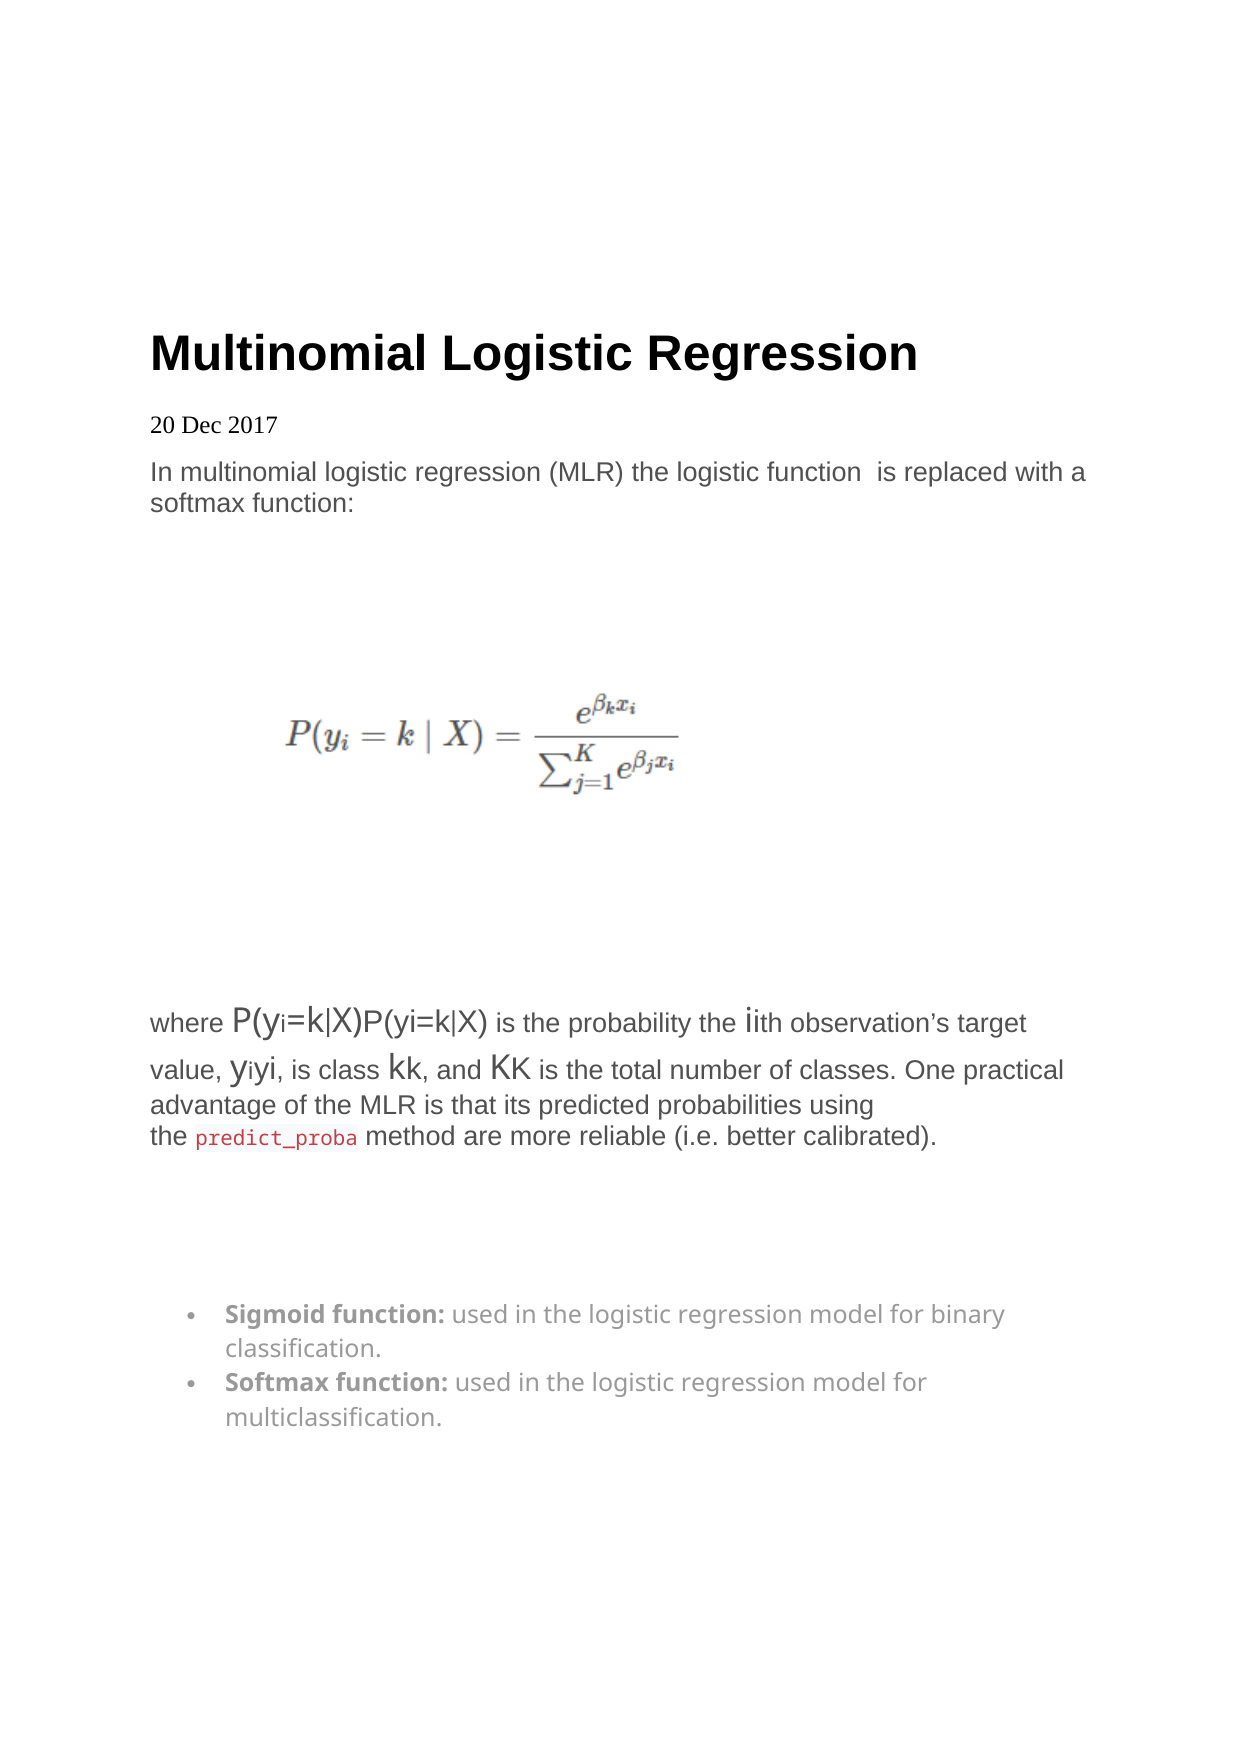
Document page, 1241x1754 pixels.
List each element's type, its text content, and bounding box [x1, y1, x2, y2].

text where P(yi=k∣X)P(yi=k∣X) is the probability the iith observation’s target value, yiyi, is class kk, and KK is the total number of classes. One practical advantage of the MLR is that its predicted probabilities using the predict_proba method are more reliable (i.e. better calibrated). [150, 995, 1090, 1152]
text Multinomial Logistic Regression [150, 324, 1090, 381]
list Sigmoid function: used in the logistic regression model for binary classification. [187, 1297, 1090, 1365]
list Softmax function: used in the logistic regression model for multiclassification. [187, 1365, 1090, 1433]
picture [150, 623, 757, 815]
text In multinomial logistic regression (MLR) the logistic function is replaced with a softmax function: [150, 456, 1090, 518]
text 20 Dec 2017 [150, 410, 1090, 439]
